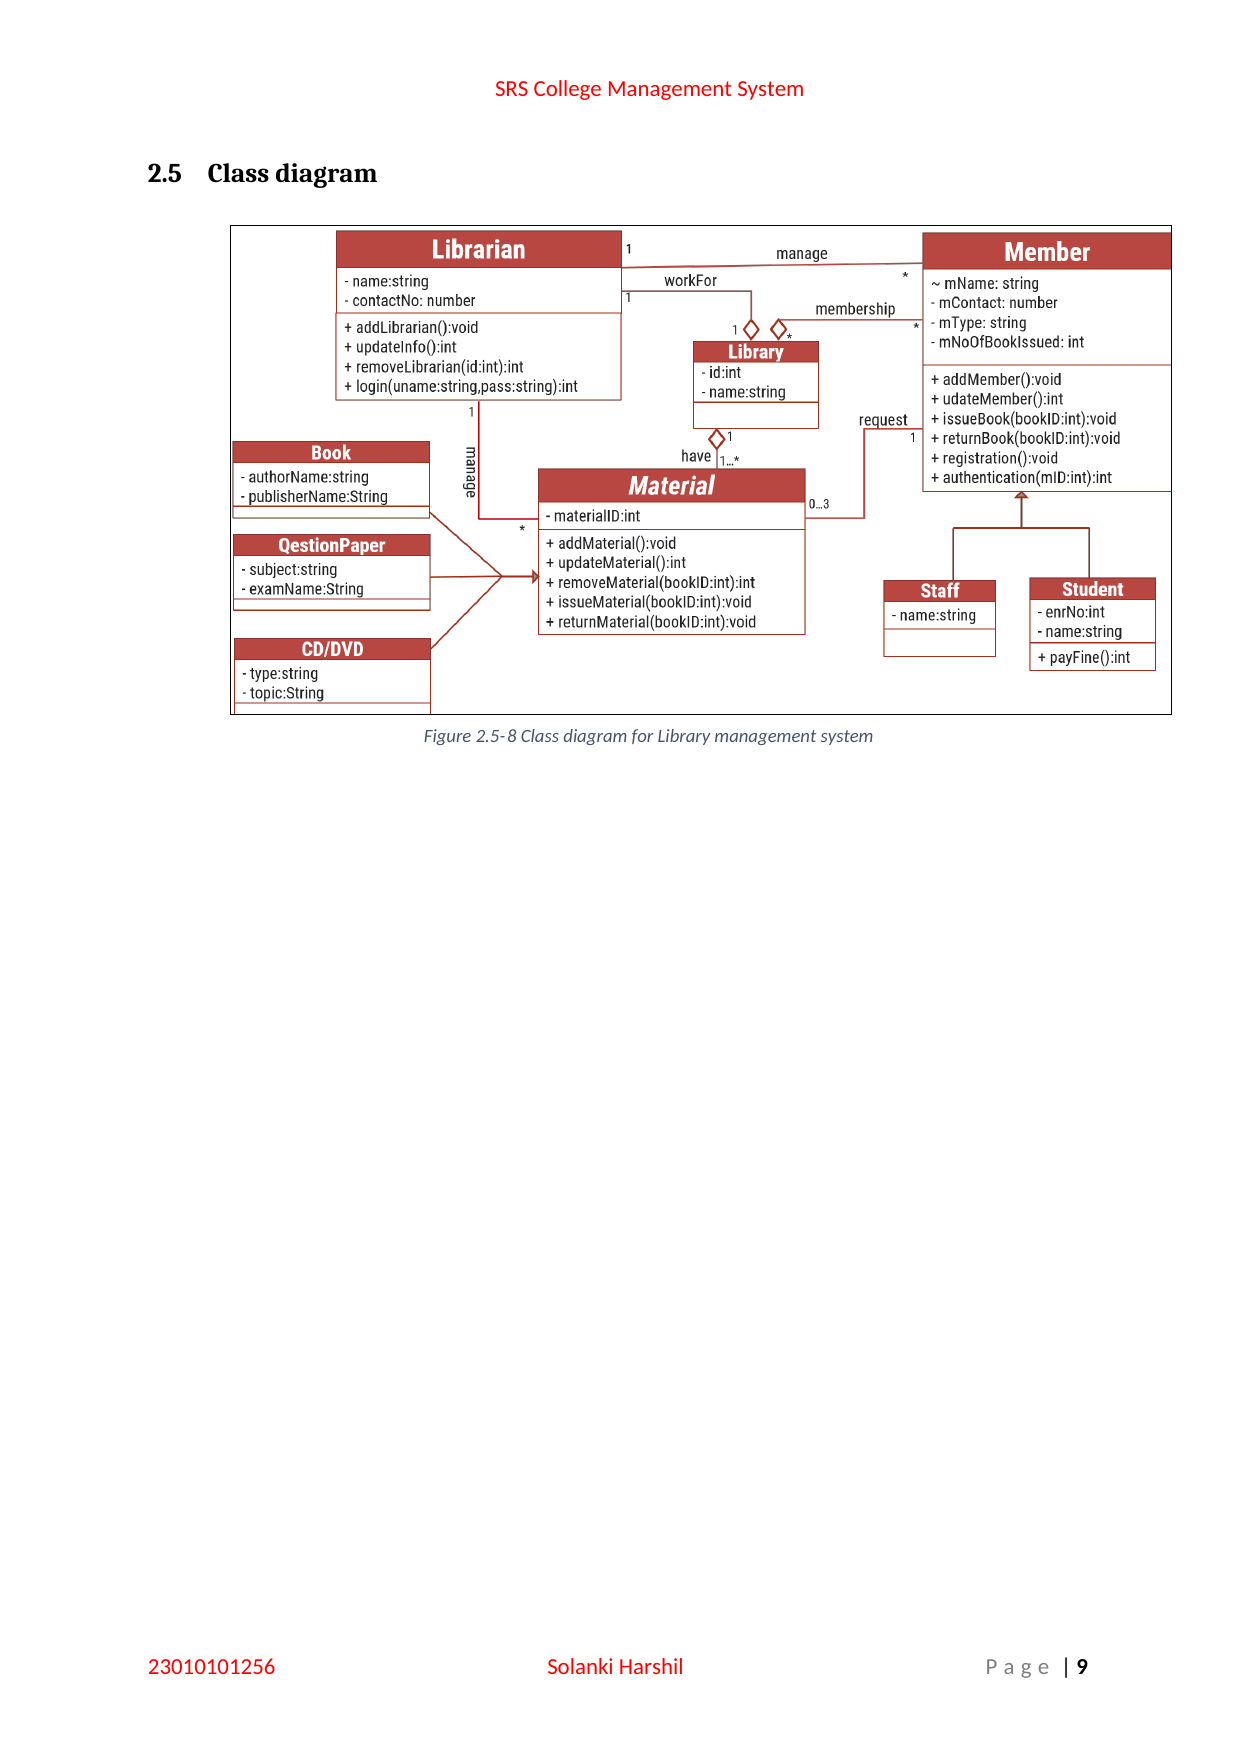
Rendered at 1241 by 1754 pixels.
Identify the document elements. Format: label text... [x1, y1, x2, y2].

subtitle Class diagram [148, 158, 1152, 189]
picture [231, 226, 1171, 714]
